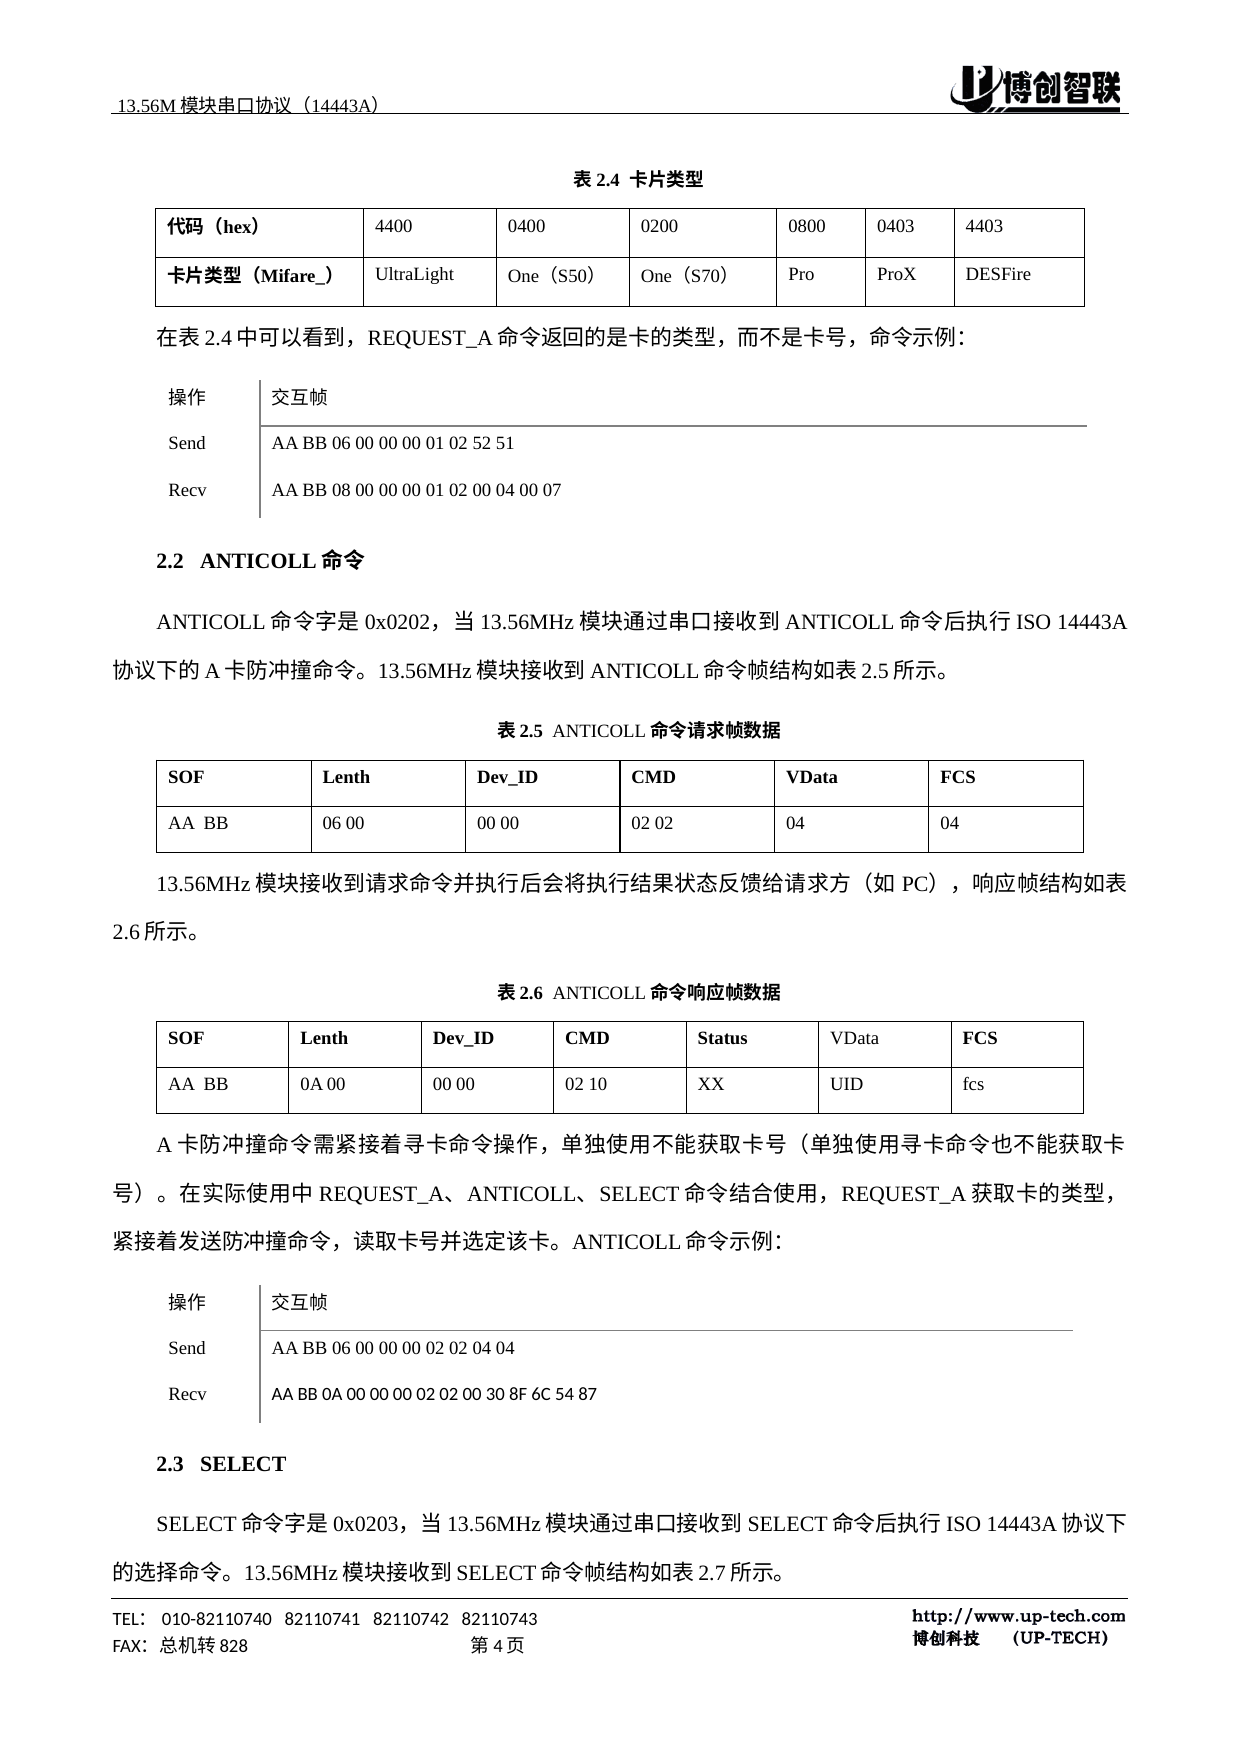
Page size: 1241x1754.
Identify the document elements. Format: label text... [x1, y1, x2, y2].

table_cell 卡片类型（Mifare_） [156, 258, 363, 306]
table_header 交互帧 [261, 1285, 1072, 1330]
table_cell DESFire [955, 258, 1084, 306]
table_header Lenth [289, 1022, 421, 1067]
table_header 4400 [364, 209, 496, 257]
table_header Status [687, 1022, 818, 1067]
table_cell One（S50） [497, 258, 629, 306]
table_header SOF [157, 1022, 288, 1067]
table_cell 00 00 [422, 1068, 553, 1113]
table_cell Pro [777, 258, 865, 306]
text 表2.4 卡片类型 [112, 162, 1128, 194]
table_cell Recv [157, 471, 259, 518]
table_header CMD [554, 1022, 686, 1067]
table_cell 06 00 [312, 807, 465, 852]
table_cell 02 02 [621, 807, 774, 852]
table_header 0400 [497, 209, 629, 257]
table_cell 04 [929, 807, 1083, 852]
table_header 操作 [157, 1285, 259, 1330]
table_cell XX [687, 1068, 818, 1113]
list SELECT [156, 1448, 1128, 1480]
table_cell 02 10 [554, 1068, 686, 1113]
table_cell fcs [952, 1068, 1083, 1113]
table_cell 00 00 [466, 807, 619, 852]
table_cell AA BB 06 00 00 00 02 02 04 04 [261, 1331, 1072, 1376]
table_cell One（S70） [630, 258, 776, 306]
text ANTICOLL命令字是0x0202，当13.56MHz模块通过串口接收到ANTICOLL命令后执行ISO 14443A协议下的A卡防冲撞命令。13.56MHz模块接收到ANTICOLL命令帧结构如表2.5所示。 [112, 604, 1128, 685]
list ANTICOLL 命令 [156, 543, 1128, 576]
table_cell Send [157, 425, 259, 471]
table_header Lenth [312, 761, 465, 806]
text 表2.5 ANTICOLL命令请求帧数据 [112, 713, 1128, 746]
picture [912, 1608, 1125, 1646]
text SELECT命令字是0x0203，当13.56MHz模块通过串口接收到SELECT命令后执行ISO 14443A协议下的选择命令。13.56MHz模块接收到SELECT命令帧结构如表2.7所示。 [112, 1505, 1128, 1587]
text A卡防冲撞命令需紧接着寻卡命令操作，单独使用不能获取卡号（单独使用寻卡命令也不能获取卡号）。在实际使用中REQUEST_A、ANTICOLL、SELECT命令结合使用，REQUEST_A获取卡的类型，紧接着发送防冲撞命令，读取卡号并选定该卡。ANTICOLL命令示例： [112, 1126, 1128, 1256]
table_header 0800 [777, 209, 865, 257]
table_cell AA BB 0A 00 00 00 02 02 00 30 8F 6C 54 87 [261, 1378, 1072, 1423]
table_cell ProX [866, 258, 954, 306]
table_cell 04 [775, 807, 928, 852]
table_cell AA BB [157, 807, 311, 852]
table_header VData [775, 761, 928, 806]
table_cell Send [157, 1330, 259, 1376]
table_header Dev_ID [466, 761, 619, 806]
table_header 交互帧 [261, 380, 1087, 425]
table_cell AA BB [157, 1068, 288, 1113]
table_cell UltraLight [364, 258, 496, 306]
text 在表2.4中可以看到，REQUEST_A命令返回的是卡的类型，而不是卡号，命令示例： [112, 319, 1128, 352]
table_header CMD [621, 761, 774, 806]
table_header 4403 [955, 209, 1084, 257]
table_header 代码（hex） [156, 209, 363, 257]
table_header 操作 [157, 380, 259, 425]
picture [948, 65, 1121, 113]
table_header 0403 [866, 209, 954, 257]
table_cell AA BB 08 00 00 00 01 02 00 04 00 07 [261, 473, 1087, 518]
table_cell Recv [157, 1376, 259, 1423]
table_cell AA BB 06 00 00 00 01 02 52 51 [261, 427, 1087, 471]
table_header Dev_ID [422, 1022, 553, 1067]
table_header FCS [952, 1022, 1083, 1067]
table_cell UID [819, 1068, 951, 1113]
table_header VData [819, 1022, 951, 1067]
text 13.56MHz模块接收到请求命令并执行后会将执行结果状态反馈给请求方（如PC），响应帧结构如表2.6所示。 [112, 865, 1128, 946]
text 表2.6 ANTICOLL命令响应帧数据 [112, 975, 1128, 1007]
table_header FCS [929, 761, 1083, 806]
table_header SOF [157, 761, 311, 806]
table_cell 0A 00 [289, 1068, 421, 1113]
table_header 0200 [630, 209, 776, 257]
